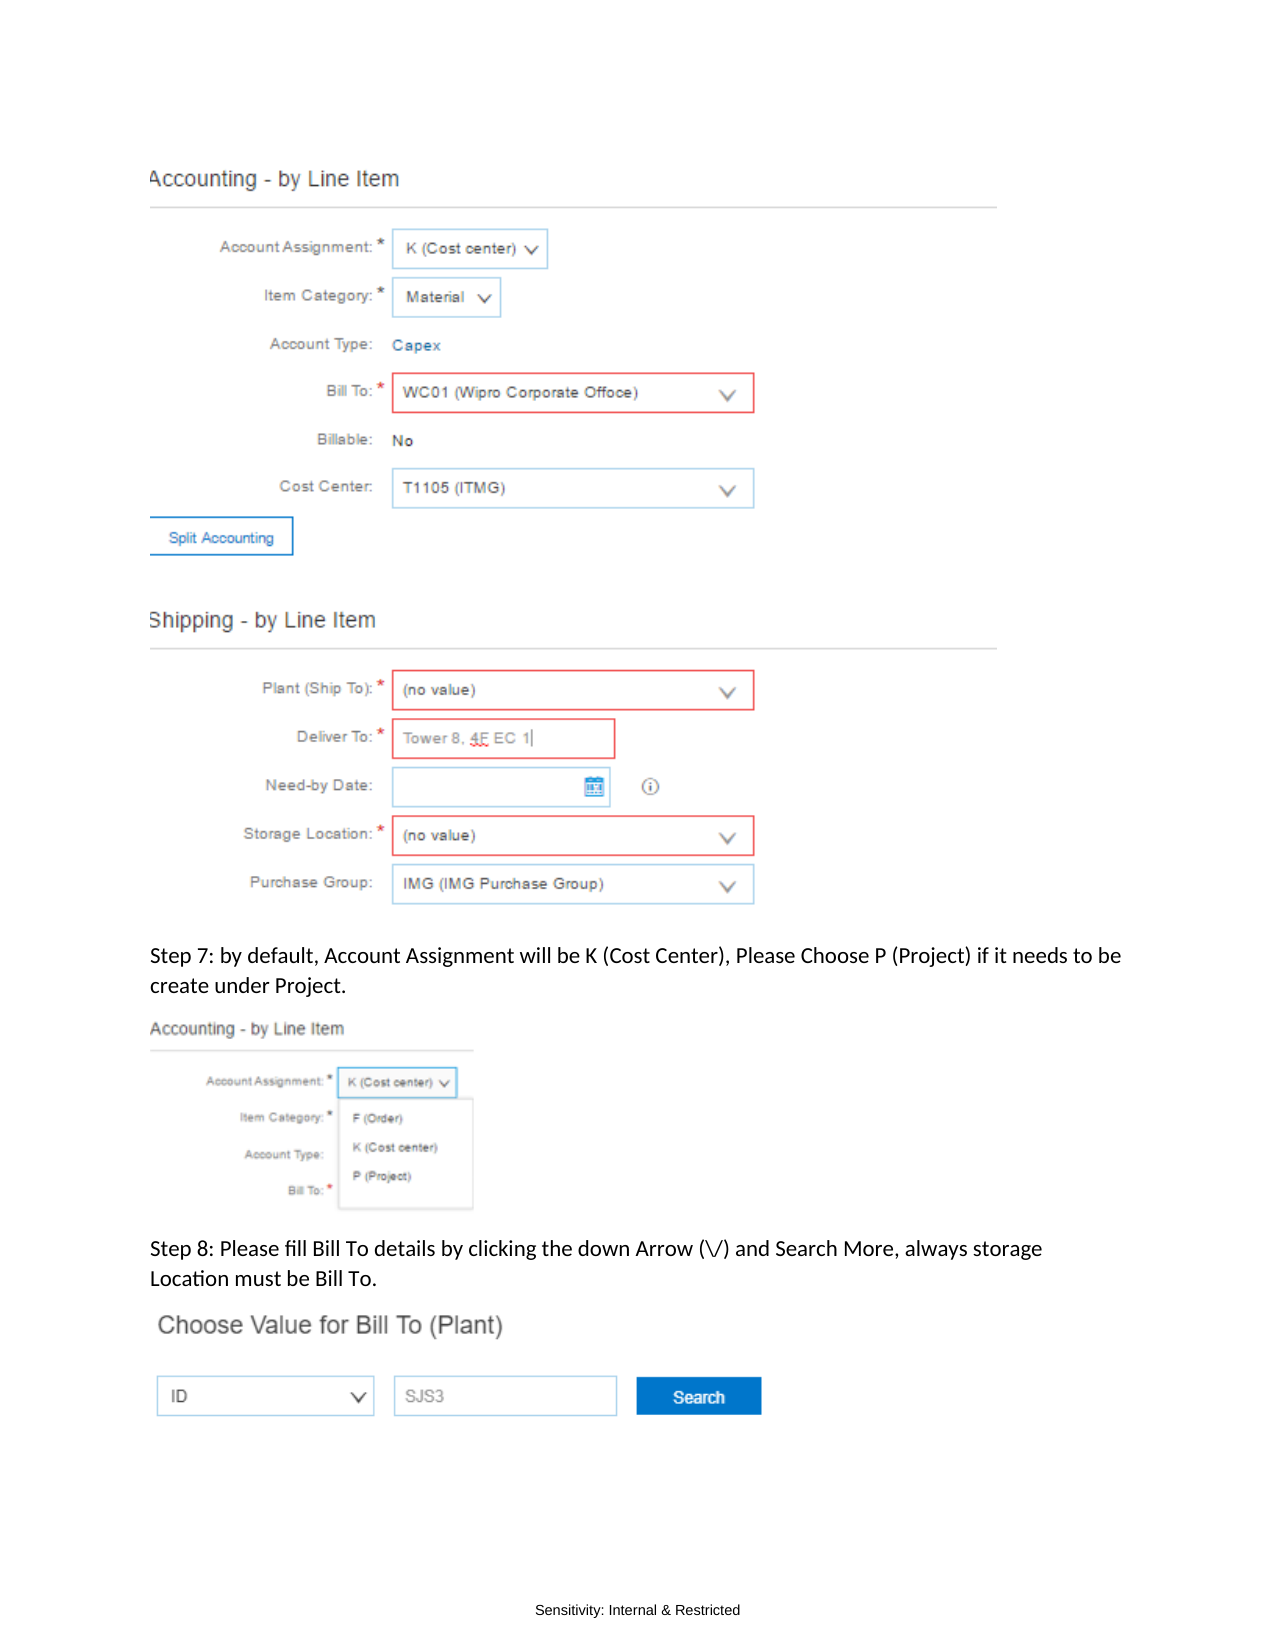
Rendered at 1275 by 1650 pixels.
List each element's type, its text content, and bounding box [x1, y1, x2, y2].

text Step 7: by default, Account Assignment will be K (Cost Center), Please Choose P (Project) if it needs to be create under Project. [150, 941, 1125, 999]
text Step 8: Please fill Bill To details by clicking the down Arrow (\/) and Search More, always storage Location must be Bill To. [150, 1234, 1125, 1292]
